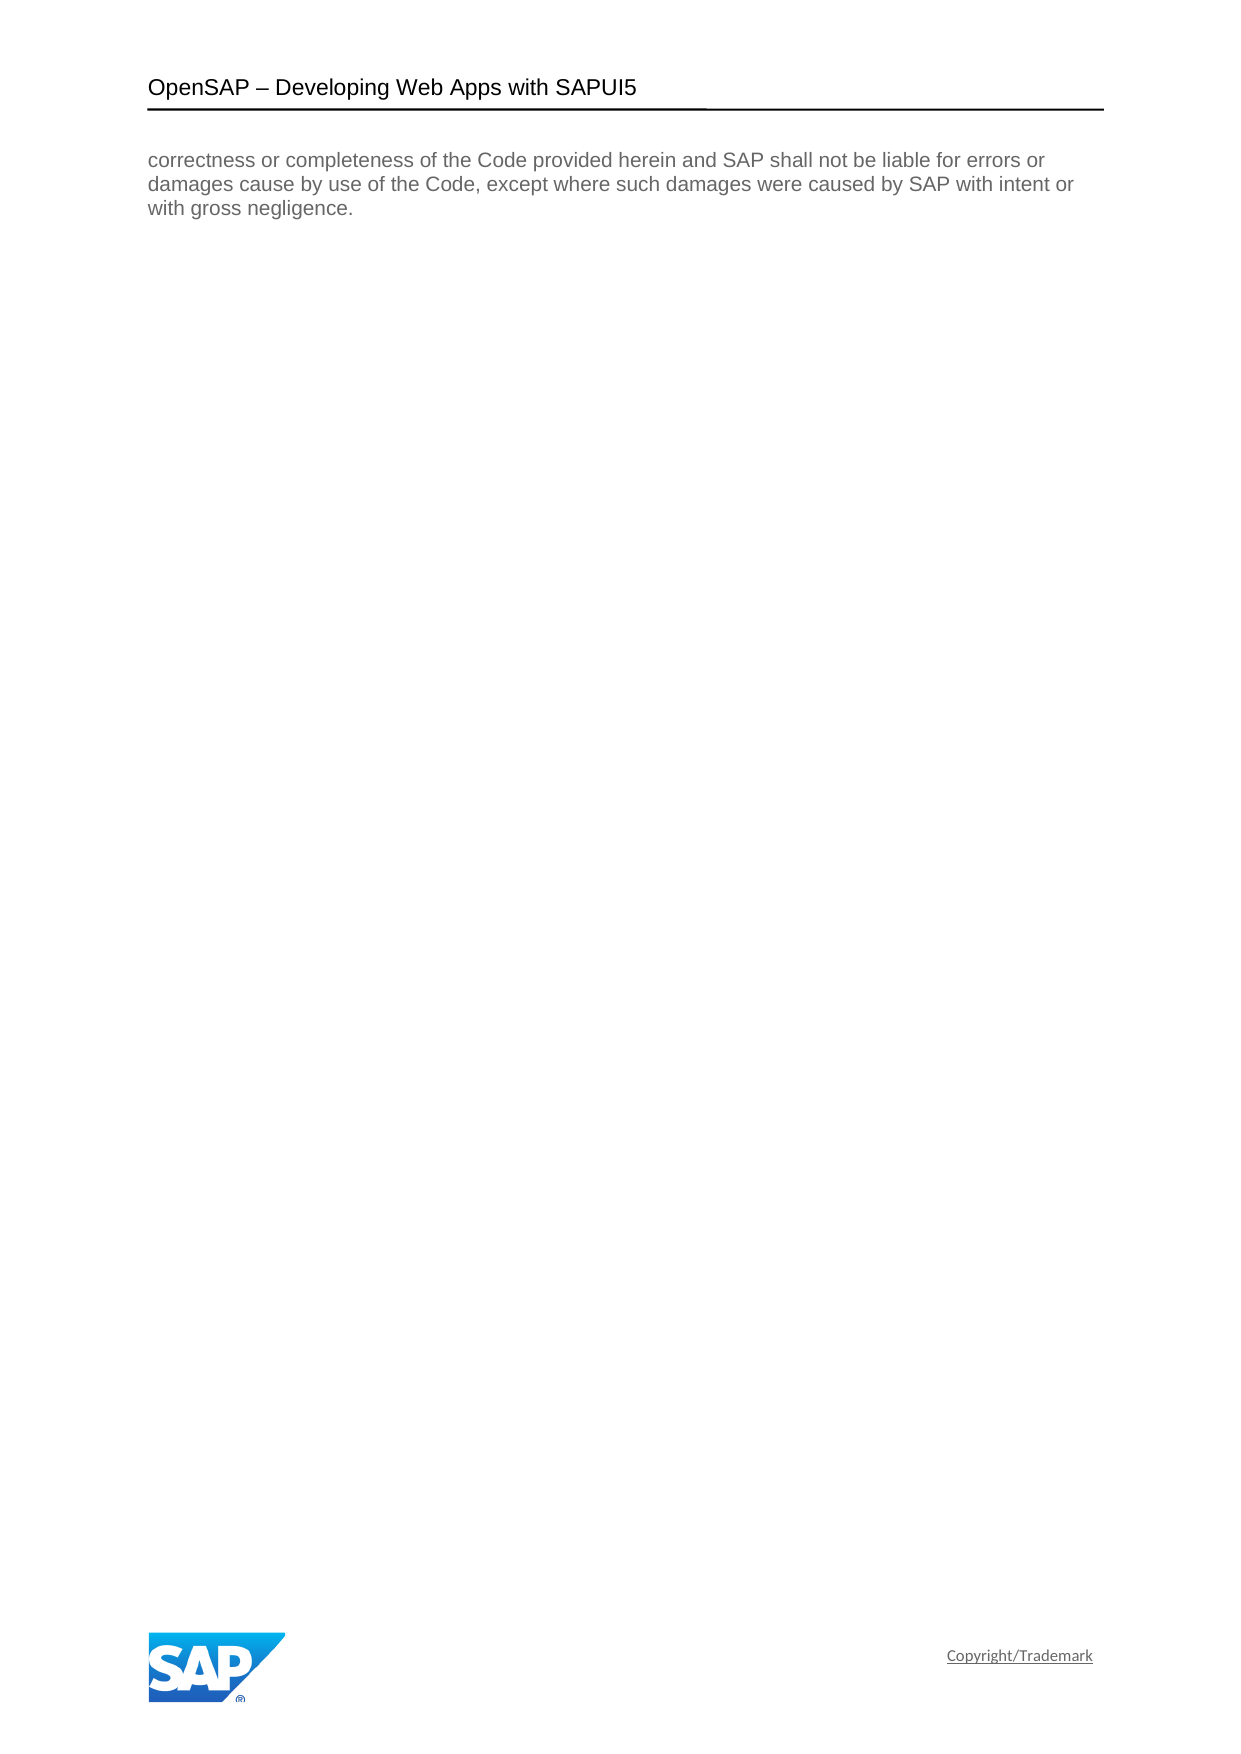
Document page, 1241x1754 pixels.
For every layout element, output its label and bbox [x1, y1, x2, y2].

text [148, 148, 1093, 219]
picture [147, 1632, 269, 1701]
